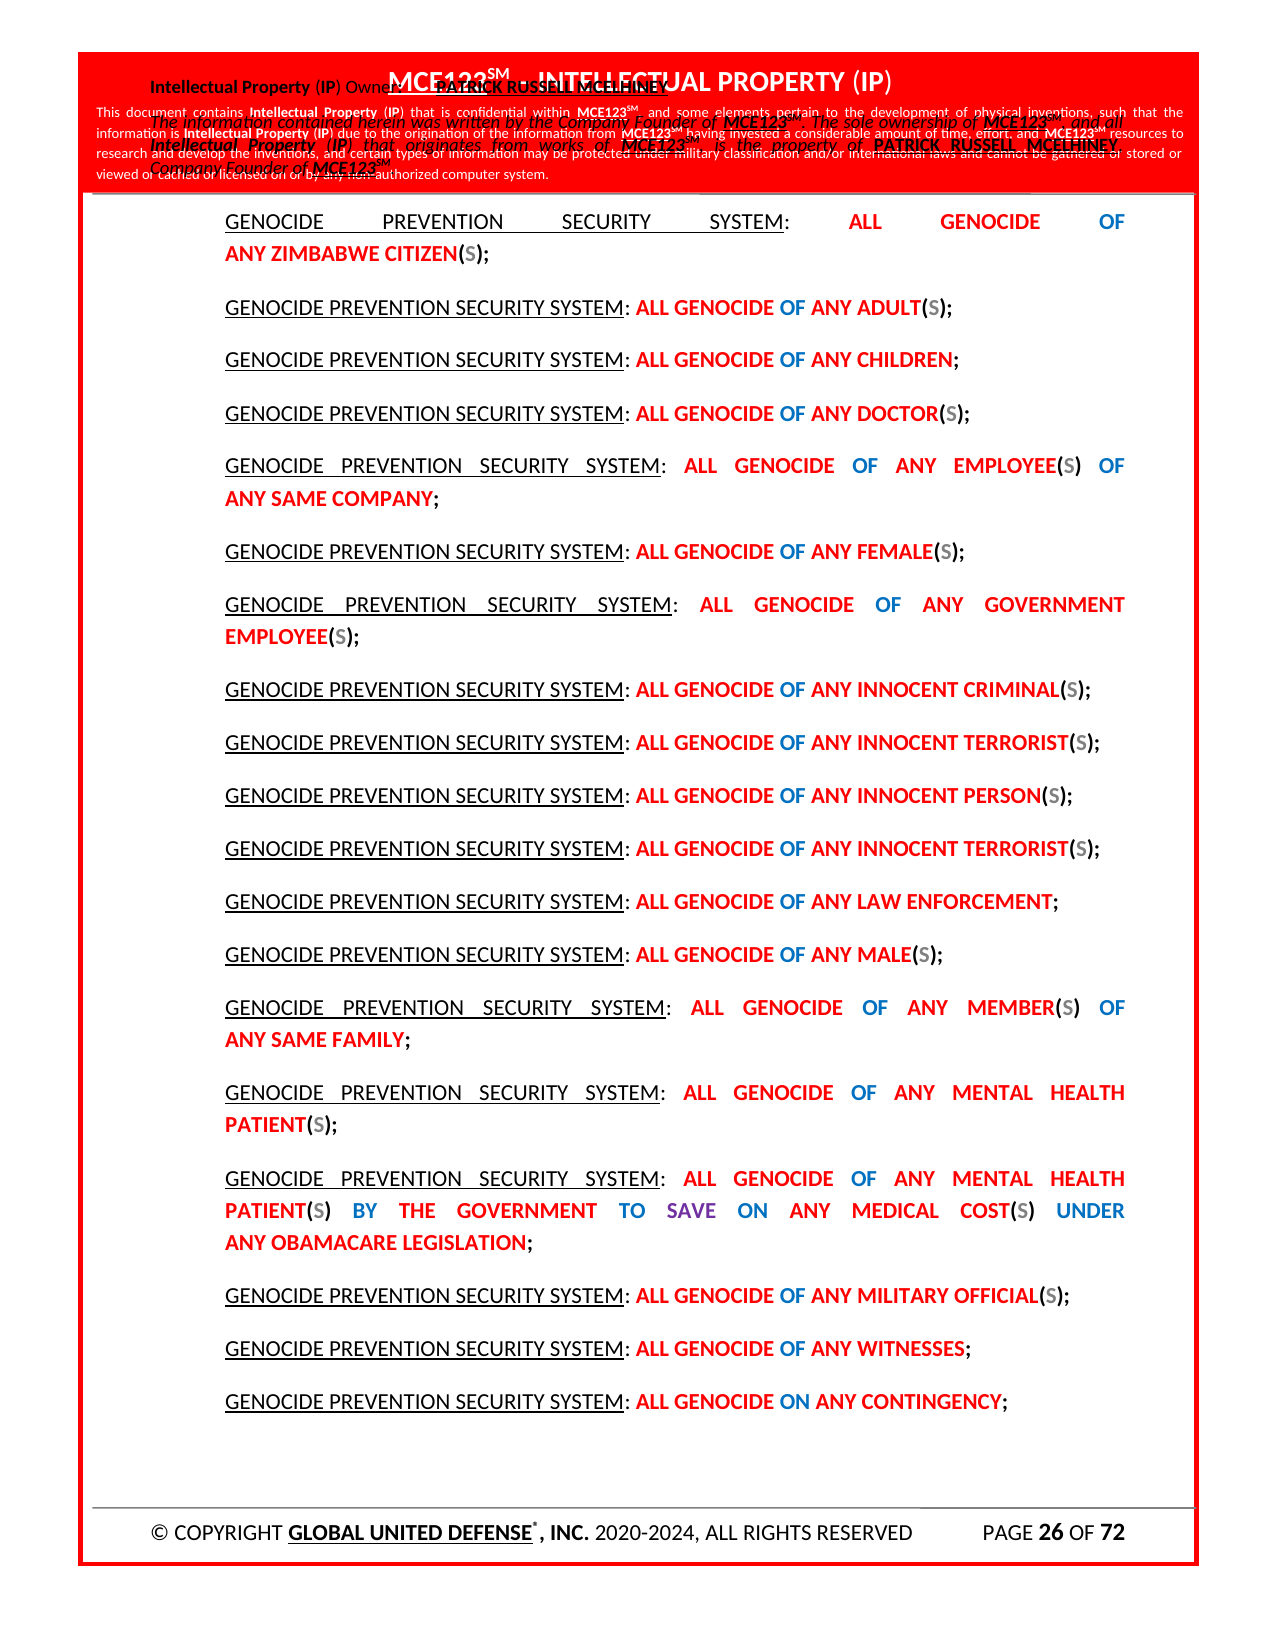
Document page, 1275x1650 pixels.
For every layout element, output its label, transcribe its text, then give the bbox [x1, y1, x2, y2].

text GENOCIDE PREVENTION SECURITY SYSTEM: ALL GENOCIDE OF ANY WITNESSES; [225, 1334, 1125, 1362]
text GENOCIDE PREVENTION SECURITY SYSTEM: ALL GENOCIDE OF ANY MENTAL HEALTH PATIENT(S) BY THE GOVERNMENT TO SAVE ON ANY MEDICAL COST(S) UNDER ANY OBAMACARE LEGISLATION; [225, 1164, 1125, 1256]
text GENOCIDE PREVENTION SECURITY SYSTEM: ALL GENOCIDE OF ANY ADULT(S); [225, 293, 1125, 321]
text GENOCIDE PREVENTION SECURITY SYSTEM: ALL GENOCIDE OF ANY MEMBER(S) OF ANY SAME FAMILY; [225, 993, 1125, 1053]
text GENOCIDE PREVENTION SECURITY SYSTEM: ALL GENOCIDE OF ANY MENTAL HEALTH PATIENT(S); [225, 1078, 1125, 1139]
text GENOCIDE PREVENTION SECURITY SYSTEM: ALL GENOCIDE OF ANY MILITARY OFFICIAL(S); [225, 1281, 1125, 1309]
text GENOCIDE PREVENTION SECURITY SYSTEM: ALL GENOCIDE OF ANY FEMALE(S); [225, 537, 1125, 565]
text GENOCIDE PREVENTION SECURITY SYSTEM: ALL GENOCIDE OF ANY INNOCENT TERRORIST(S); [225, 834, 1125, 862]
text GENOCIDE PREVENTION SECURITY SYSTEM: ALL GENOCIDE OF ANY MALE(S); [225, 940, 1125, 968]
text GENOCIDE PREVENTION SECURITY SYSTEM: ALL GENOCIDE OF ANY EMPLOYEE(S) OF ANY SAME COMPANY; [225, 452, 1125, 512]
text GENOCIDE PREVENTION SECURITY SYSTEM: ALL GENOCIDE OF ANY CHILDREN; [225, 346, 1125, 374]
text GENOCIDE PREVENTION SECURITY SYSTEM: ALL GENOCIDE ON ANY CONTINGENCY; [225, 1387, 1125, 1415]
text GENOCIDE PREVENTION SECURITY SYSTEM: ALL GENOCIDE OF ANY INNOCENT PERSON(S); [225, 781, 1125, 809]
text GENOCIDE PREVENTION SECURITY SYSTEM: ALL GENOCIDE OF ANY GOVERNMENT EMPLOYEE(S); [225, 590, 1125, 650]
text GENOCIDE PREVENTION SECURITY SYSTEM: ALL GENOCIDE OF ANY INNOCENT TERRORIST(S); [225, 728, 1125, 756]
text GENOCIDE PREVENTION SECURITY SYSTEM: ALL GENOCIDE OF ANY ZIMBABWE CITIZEN(S); [225, 207, 1125, 268]
text GENOCIDE PREVENTION SECURITY SYSTEM: ALL GENOCIDE OF ANY DOCTOR(S); [225, 399, 1125, 427]
text GENOCIDE PREVENTION SECURITY SYSTEM: ALL GENOCIDE OF ANY LAW ENFORCEMENT; [225, 887, 1125, 915]
text GENOCIDE PREVENTION SECURITY SYSTEM: ALL GENOCIDE OF ANY INNOCENT CRIMINAL(S); [225, 675, 1125, 703]
